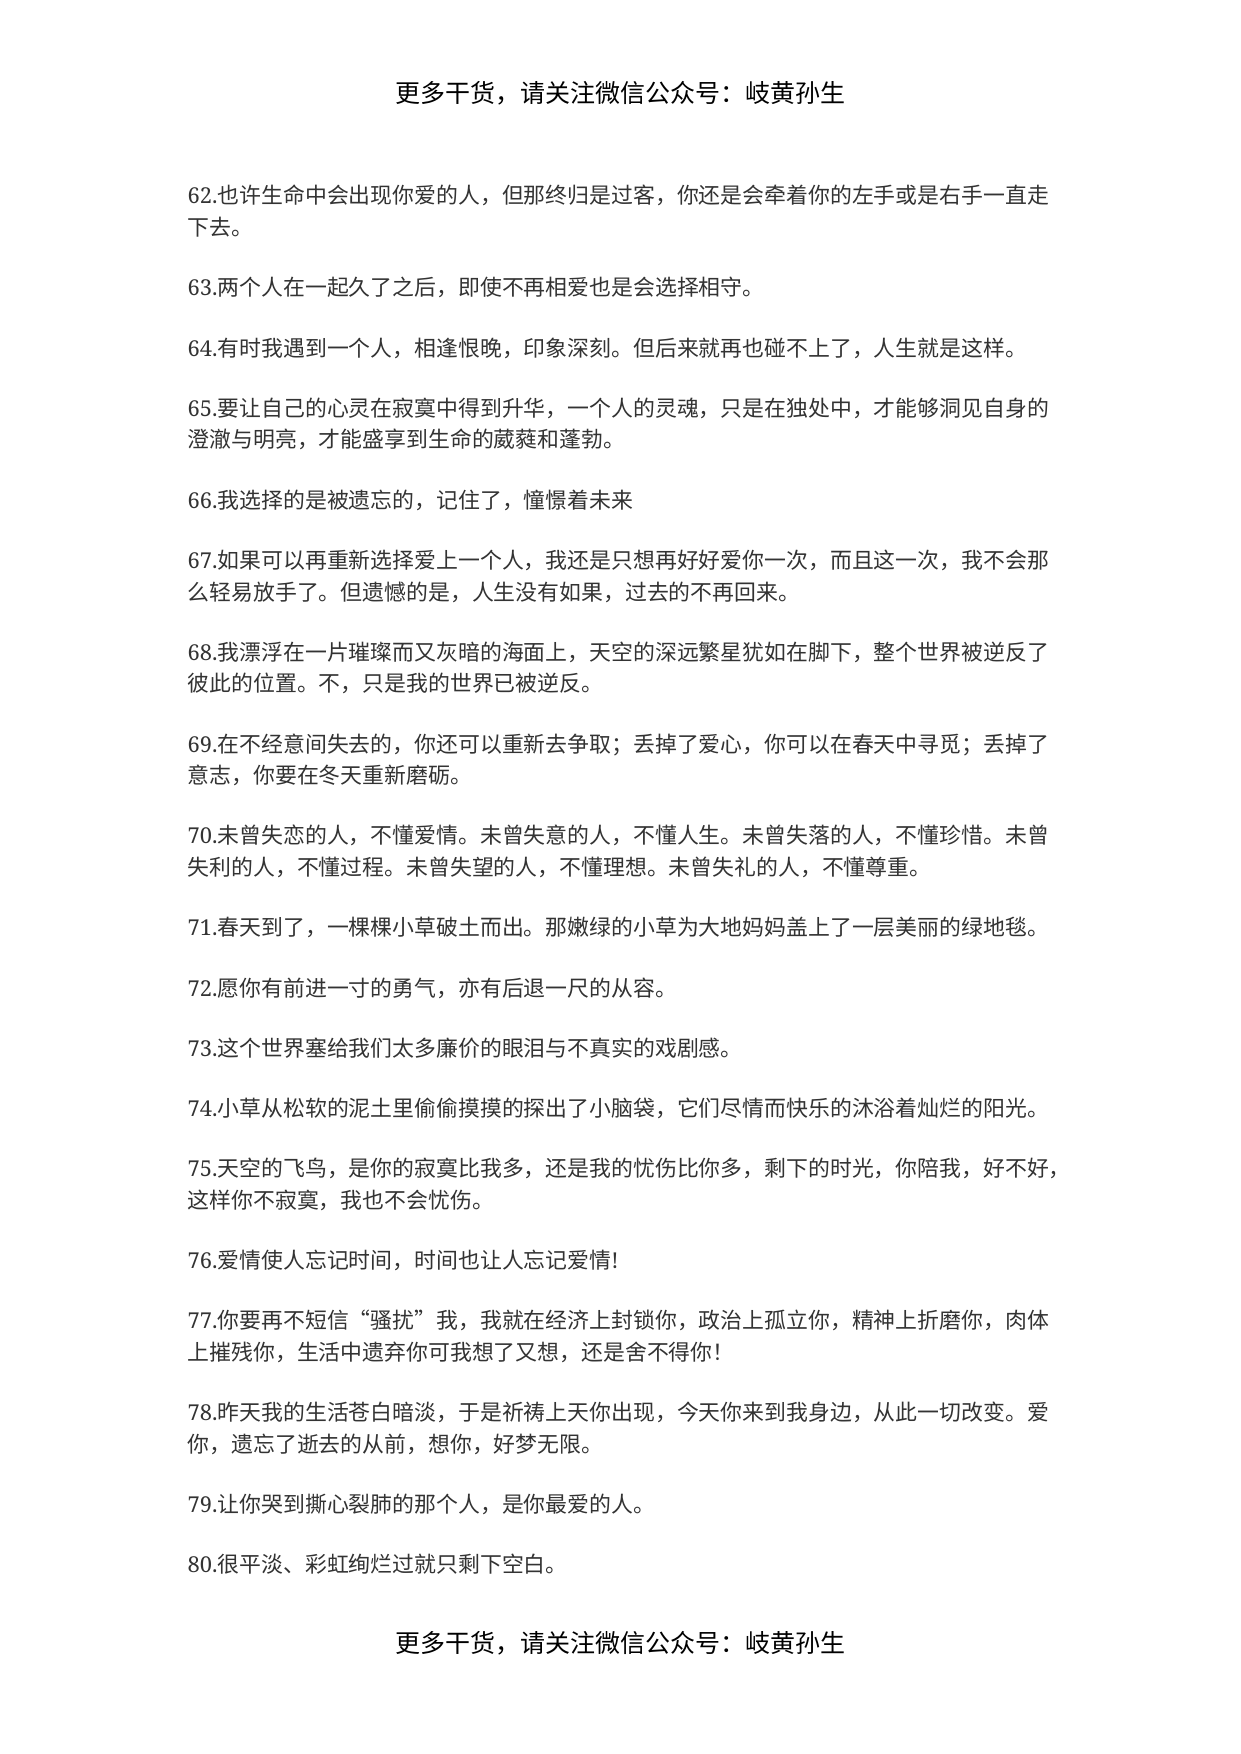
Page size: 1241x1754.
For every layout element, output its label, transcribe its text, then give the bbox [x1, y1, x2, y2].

text 73.这个世界塞给我们太多廉价的眼泪与不真实的戏剧感。 [187, 1031, 1053, 1062]
text 72.愿你有前进一寸的勇气，亦有后退一尺的从容。 [187, 971, 1053, 1002]
text 67.如果可以再重新选择爱上一个人，我还是只想再好好爱你一次，而且这一次，我不会那么轻易放手了。但遗憾的是，人生没有如果，过去的不再回来。 [187, 543, 1053, 606]
text 65.要让自己的心灵在寂寞中得到升华，一个人的灵魂，只是在独处中，才能够洞见自身的澄澈与明亮，才能盛享到生命的葳蕤和蓬勃。 [187, 391, 1053, 454]
text 75.天空的飞鸟，是你的寂寞比我多，还是我的忧伤比你多，剩下的时光，你陪我，好不好，这样你不寂寞，我也不会忧伤。 [187, 1151, 1053, 1214]
text 64.有时我遇到一个人，相逢恨晚，印象深刻。但后来就再也碰不上了，人生就是这样。 [187, 331, 1053, 362]
text 69.在不经意间失去的，你还可以重新去争取；丢掉了爱心，你可以在春天中寻觅；丢掉了意志，你要在冬天重新磨砺。 [187, 727, 1053, 790]
text 80.很平淡、彩虹绚烂过就只剩下空白。 [187, 1547, 1053, 1579]
text 66.我选择的是被遗忘的，记住了，憧憬着未来 [187, 483, 1053, 514]
text 76.爱情使人忘记时间，时间也让人忘记爱情! [187, 1243, 1053, 1275]
text 74.小草从松软的泥土里偷偷摸摸的探出了小脑袋，它们尽情而快乐的沐浴着灿烂的阳光。 [187, 1091, 1053, 1123]
text 63.两个人在一起久了之后，即使不再相爱也是会选择相守。 [187, 270, 1053, 302]
text 70.未曾失恋的人，不懂爱情。未曾失意的人，不懂人生。未曾失落的人，不懂珍惜。未曾失利的人，不懂过程。未曾失望的人，不懂理想。未曾失礼的人，不懂尊重。 [187, 818, 1053, 882]
text 62.也许生命中会出现你爱的人，但那终归是过客，你还是会牵着你的左手或是右手一直走下去。 [187, 178, 1053, 242]
text 79.让你哭到撕心裂肺的那个人，是你最爱的人。 [187, 1487, 1053, 1519]
text 77.你要再不短信“骚扰”我，我就在经济上封锁你，政治上孤立你，精神上折磨你，肉体上摧残你，生活中遗弃你可我想了又想，还是舍不得你！ [187, 1303, 1053, 1367]
text 68.我漂浮在一片璀璨而又灰暗的海面上，天空的深远繁星犹如在脚下，整个世界被逆反了彼此的位置。不，只是我的世界已被逆反。 [187, 635, 1053, 698]
text 71.春天到了，一棵棵小草破土而出。那嫩绿的小草为大地妈妈盖上了一层美丽的绿地毯。 [187, 910, 1053, 942]
text 78.昨天我的生活苍白暗淡，于是祈祷上天你出现，今天你来到我身边，从此一切改变。爱你，遗忘了逝去的从前，想你，好梦无限。 [187, 1395, 1053, 1458]
